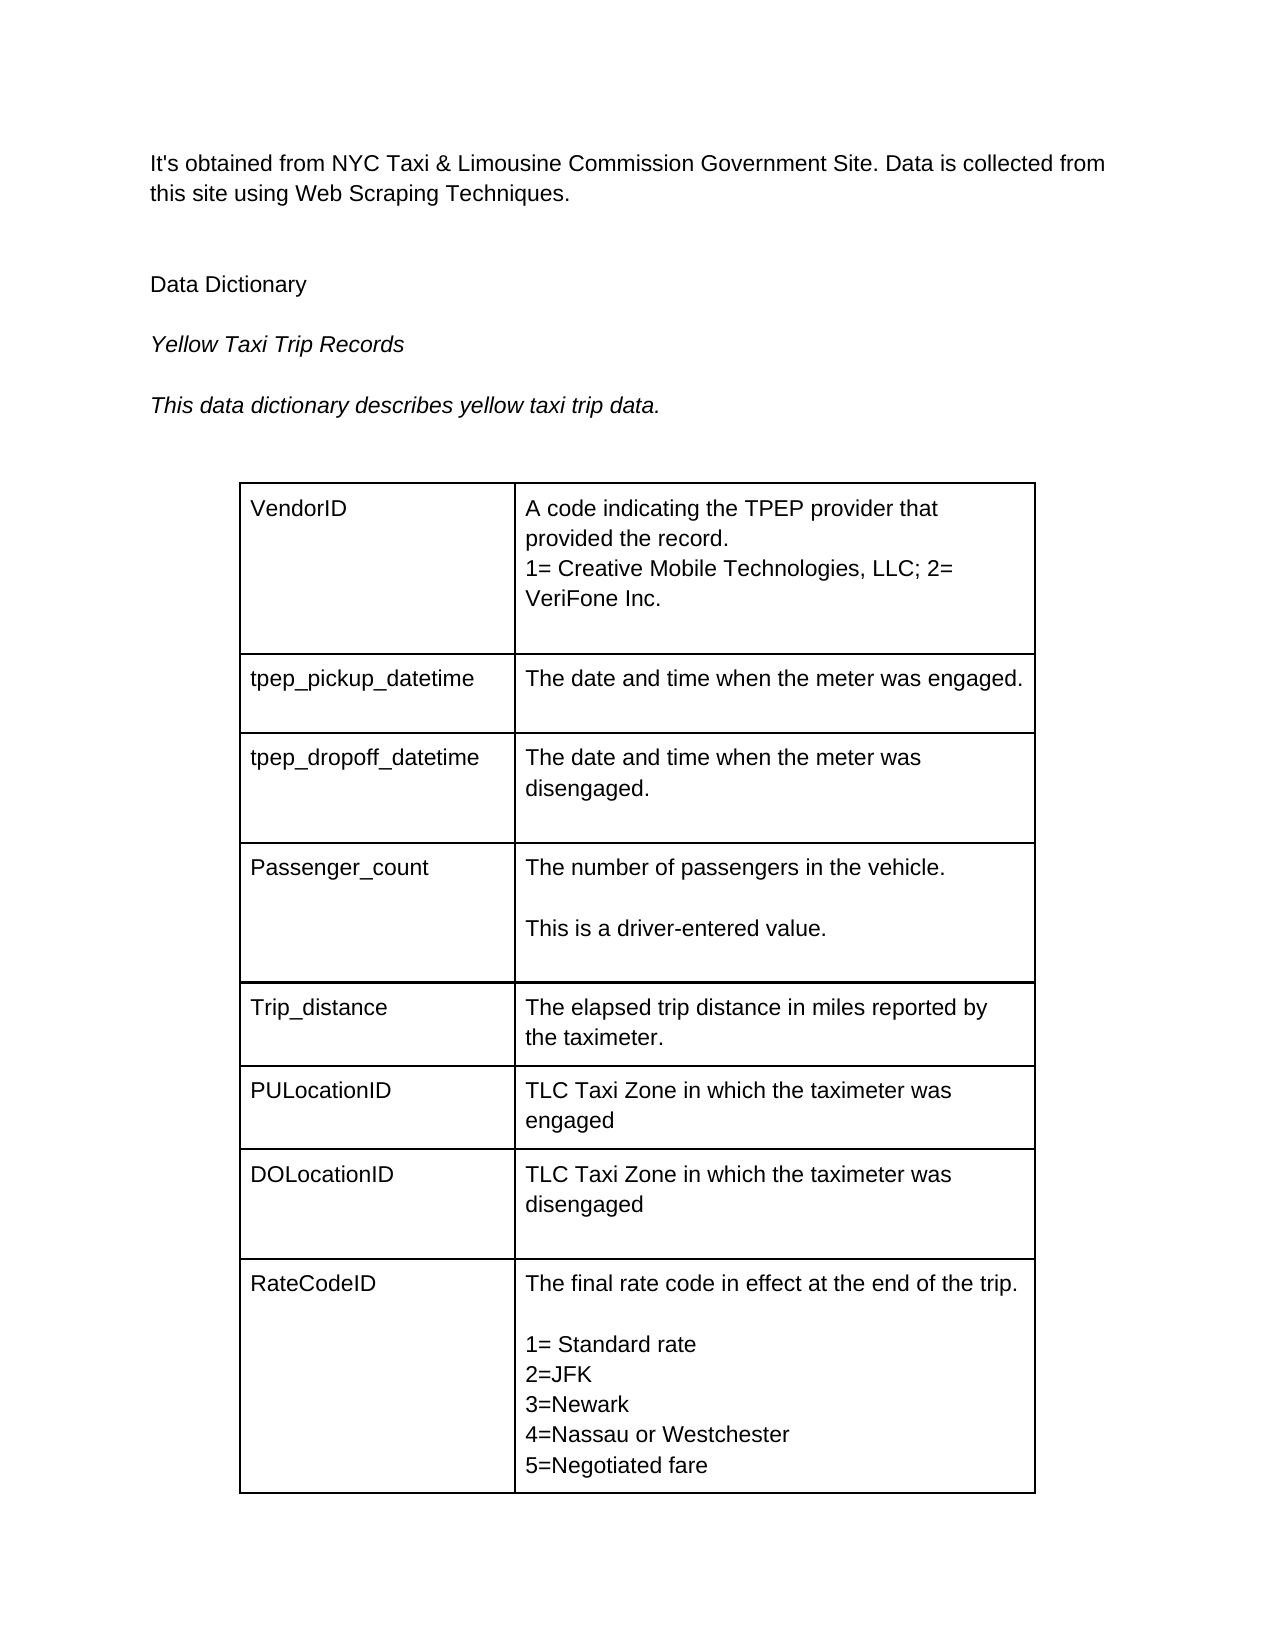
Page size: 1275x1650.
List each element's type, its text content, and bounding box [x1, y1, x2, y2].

table_cell TLC Taxi Zone in which the taximeter was disengaged [516, 1150, 1034, 1258]
table_cell PULocationID [241, 1067, 514, 1148]
table_cell Passenger_count [241, 844, 514, 981]
text This data dictionary describes yellow taxi trip data. [150, 392, 1125, 418]
table_cell tpep_dropoff_datetime [241, 734, 514, 842]
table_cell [516, 1260, 1034, 1492]
table_cell The date and time when the meter was disengaged. [516, 734, 1034, 842]
table_cell The number of passengers in the vehicle. This is a driver-entered value. [516, 844, 1034, 981]
table_cell The elapsed trip distance in miles reported by the taximeter. [516, 984, 1034, 1065]
text Data Dictionary [150, 271, 1125, 297]
table_cell Trip_distance [241, 984, 514, 1065]
table_cell RateCodeID [241, 1260, 514, 1492]
table_cell TLC Taxi Zone in which the taximeter was engaged [516, 1067, 1034, 1148]
text Yellow Taxi Trip Records [150, 331, 1125, 358]
table_cell The date and time when the meter was engaged. [516, 655, 1034, 732]
table_cell tpep_pickup_datetime [241, 655, 514, 732]
table_header A code indicating the TPEP provider that provided the record. 1= Creative Mobile Technologies, LLC; 2= VeriFone Inc. [516, 484, 1034, 652]
table_cell DOLocationID [241, 1150, 514, 1258]
text It's obtained from NYC Taxi & Limousine Commission Government Site. Data is collected from this site using Web Scraping Techniques. [150, 150, 1125, 207]
table_header VendorID [241, 484, 514, 652]
